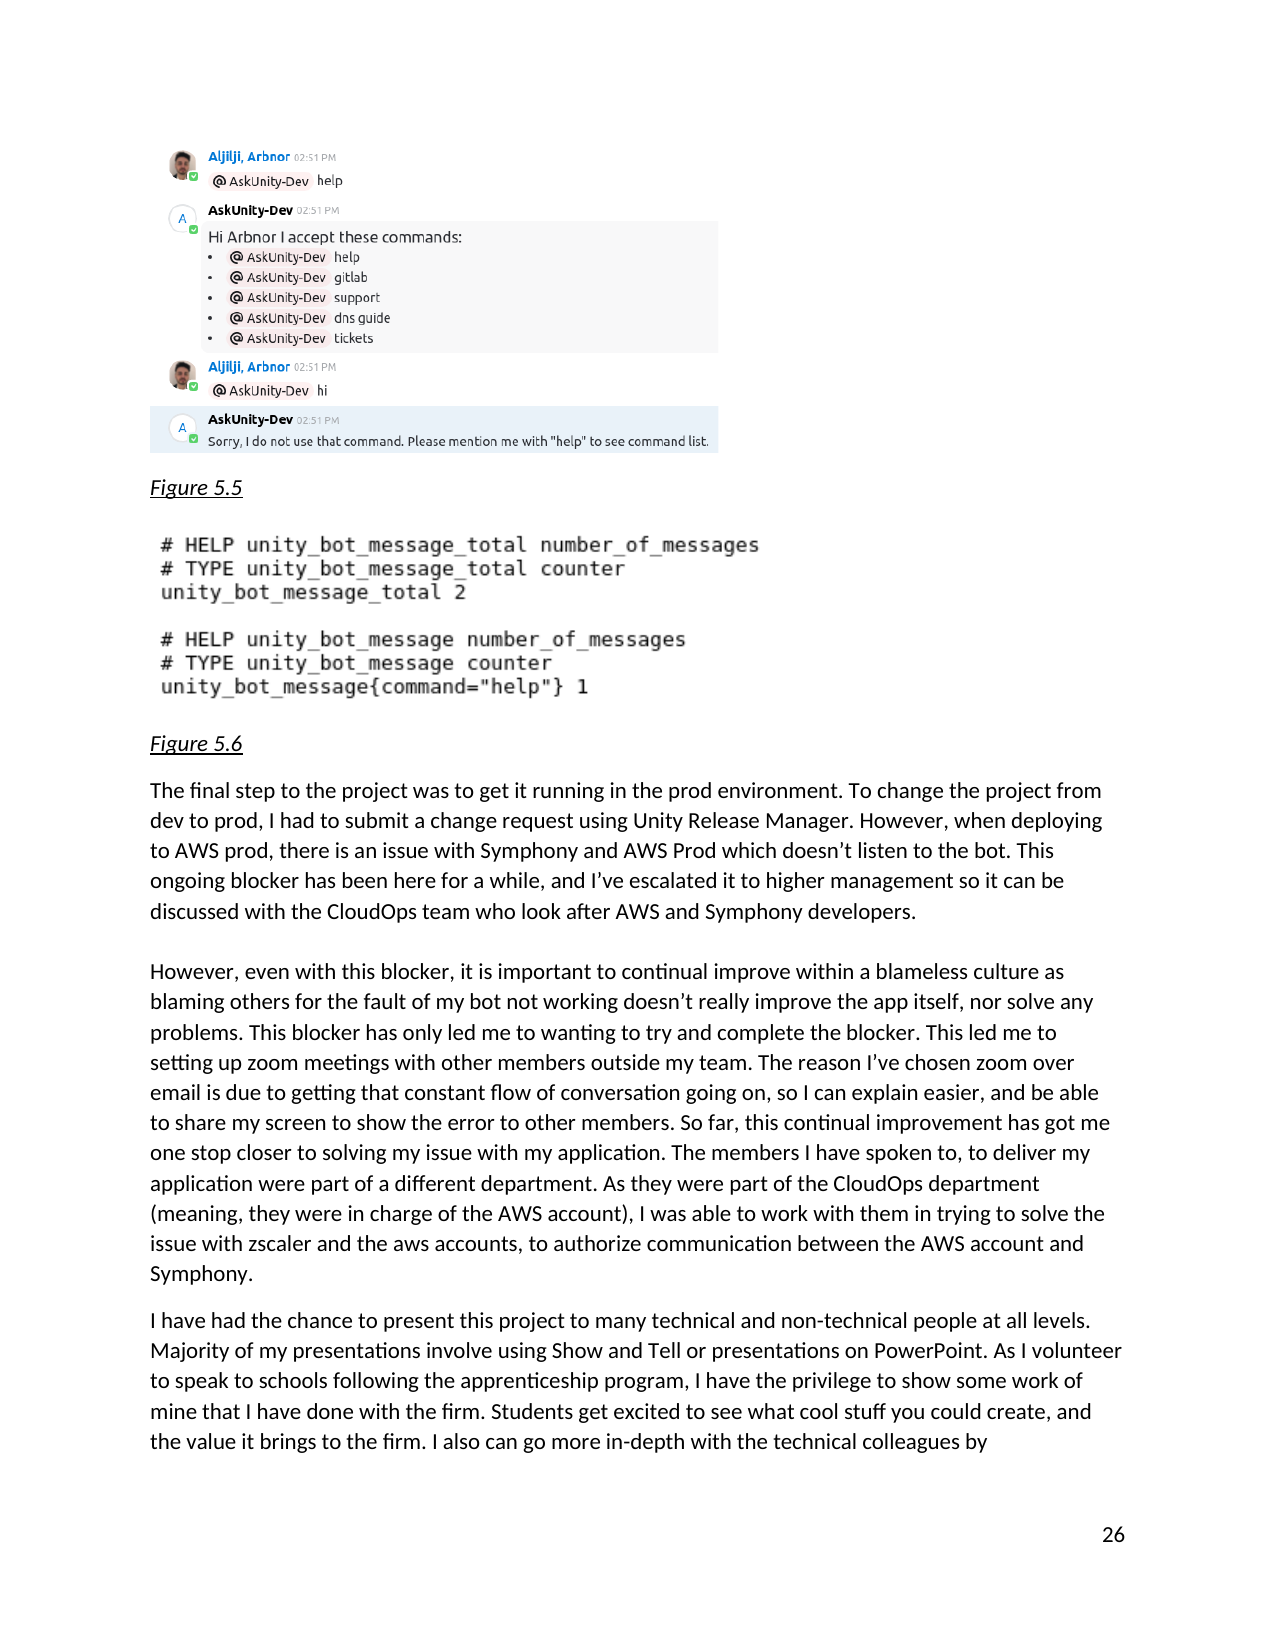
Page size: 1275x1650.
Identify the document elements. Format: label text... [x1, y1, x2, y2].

picture [150, 519, 797, 711]
picture [150, 150, 719, 454]
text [150, 1306, 1125, 1455]
text Figure 5.5 [150, 473, 1125, 501]
text Figure 5.6 [150, 729, 1125, 757]
text The final step to the project was to get it running in the prod environment. To change the project from dev to prod, I had to submit a change request using Unity Release Manager. However, when deploying to AWS prod, there is an issue with Symphony and AWS Prod which doesn’t listen to the bot. This ongoing blocker has been here for a while, and I’ve escalated it to higher management so it can be discussed with the CloudOps team who look after AWS and Symphony developers. However, even with this blocker, it is important to continual improve within a blameless culture as blaming others for the fault of my bot not working doesn’t really improve the app itself, nor solve any problems. This blocker has only led me to wanting to try and complete the blocker. This led me to setting up zoom meetings with other members outside my team. The reason I’ve chosen zoom over email is due to getting that constant flow of conversation going on, so I can explain easier, and be able to share my screen to show the error to other members. So far, this continual improvement has got me one stop closer to solving my issue with my application. The members I have spoken to, to deliver my application were part of a different department. As they were part of the CloudOps department (meaning, they were in charge of the AWS account), I was able to work with them in trying to solve the issue with zscaler and the aws accounts, to authorize communication between the AWS account and Symphony. [150, 776, 1125, 1287]
